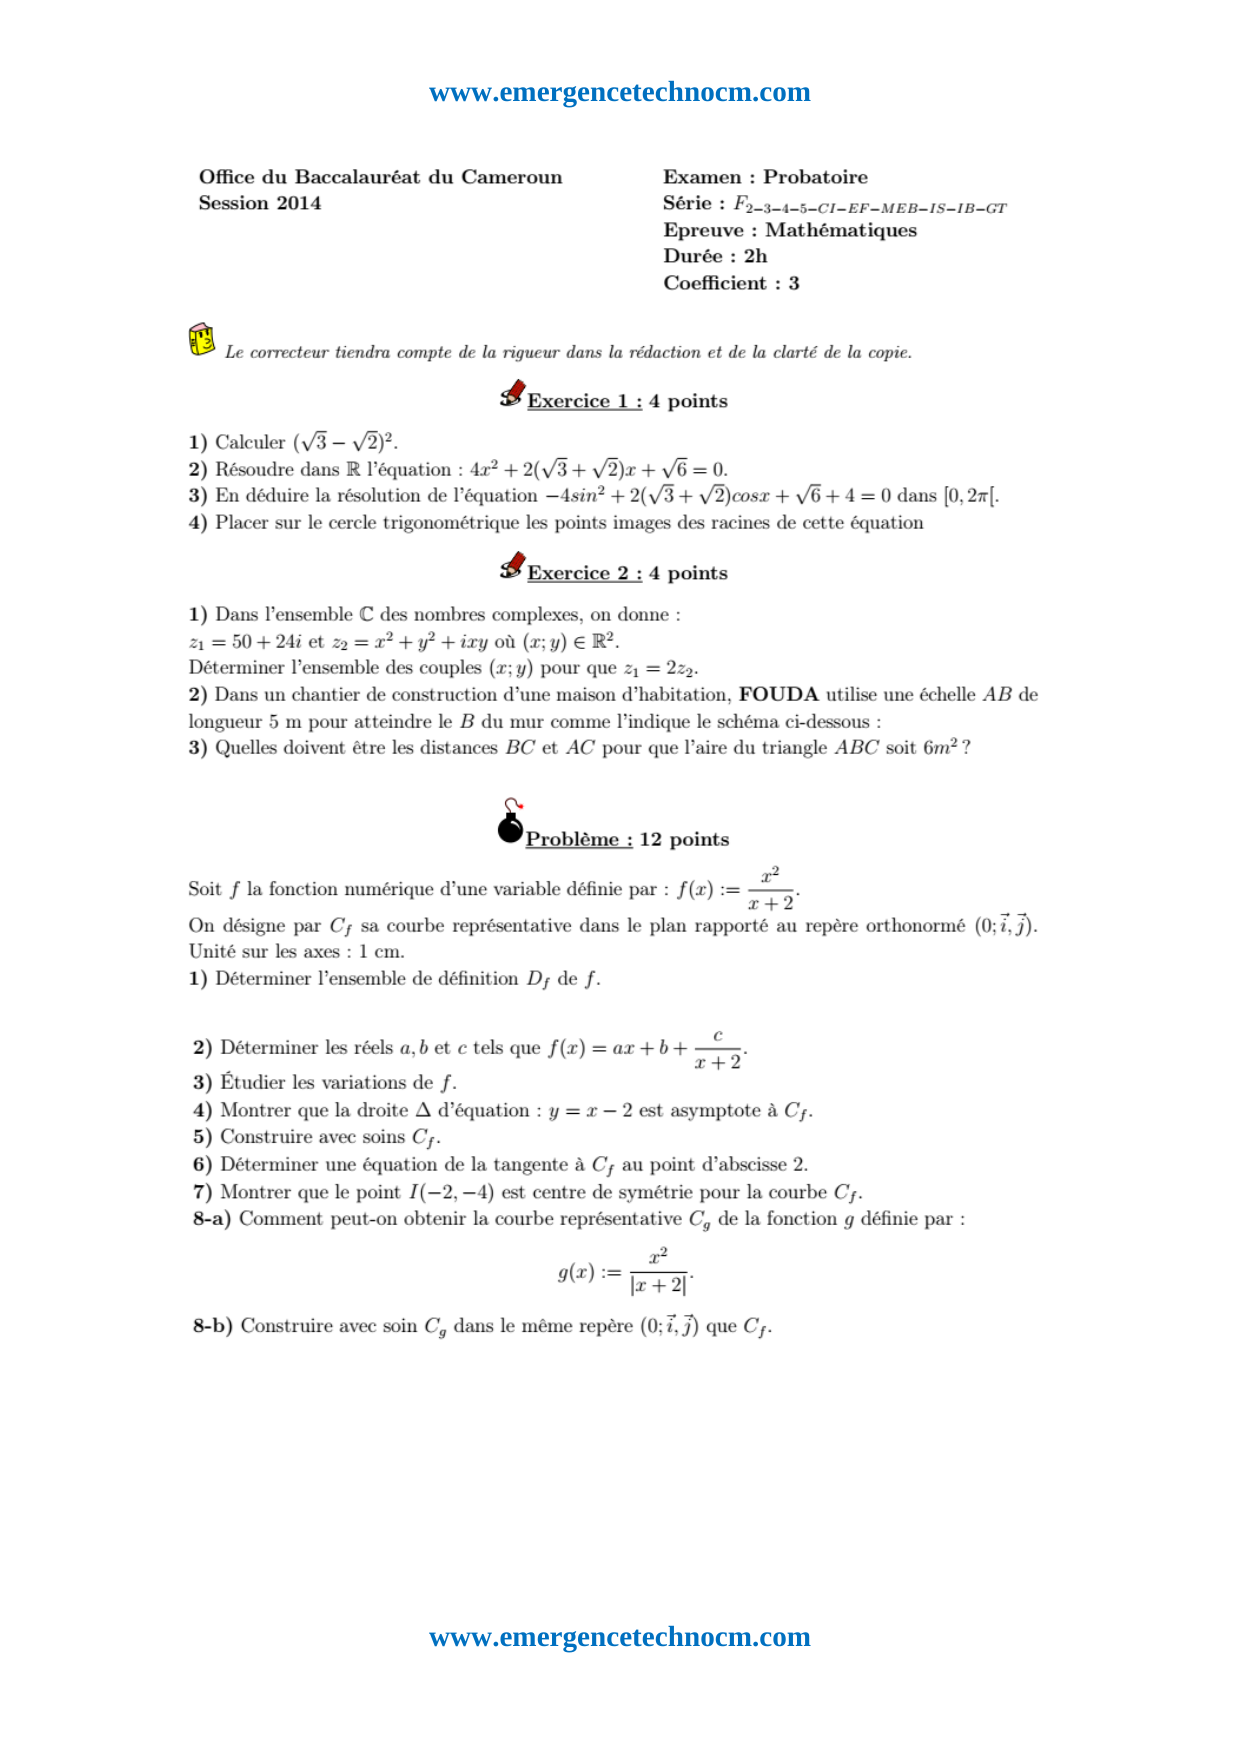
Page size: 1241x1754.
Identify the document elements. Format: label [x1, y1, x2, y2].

picture [147, 1007, 1093, 1402]
picture [147, 147, 1093, 1006]
